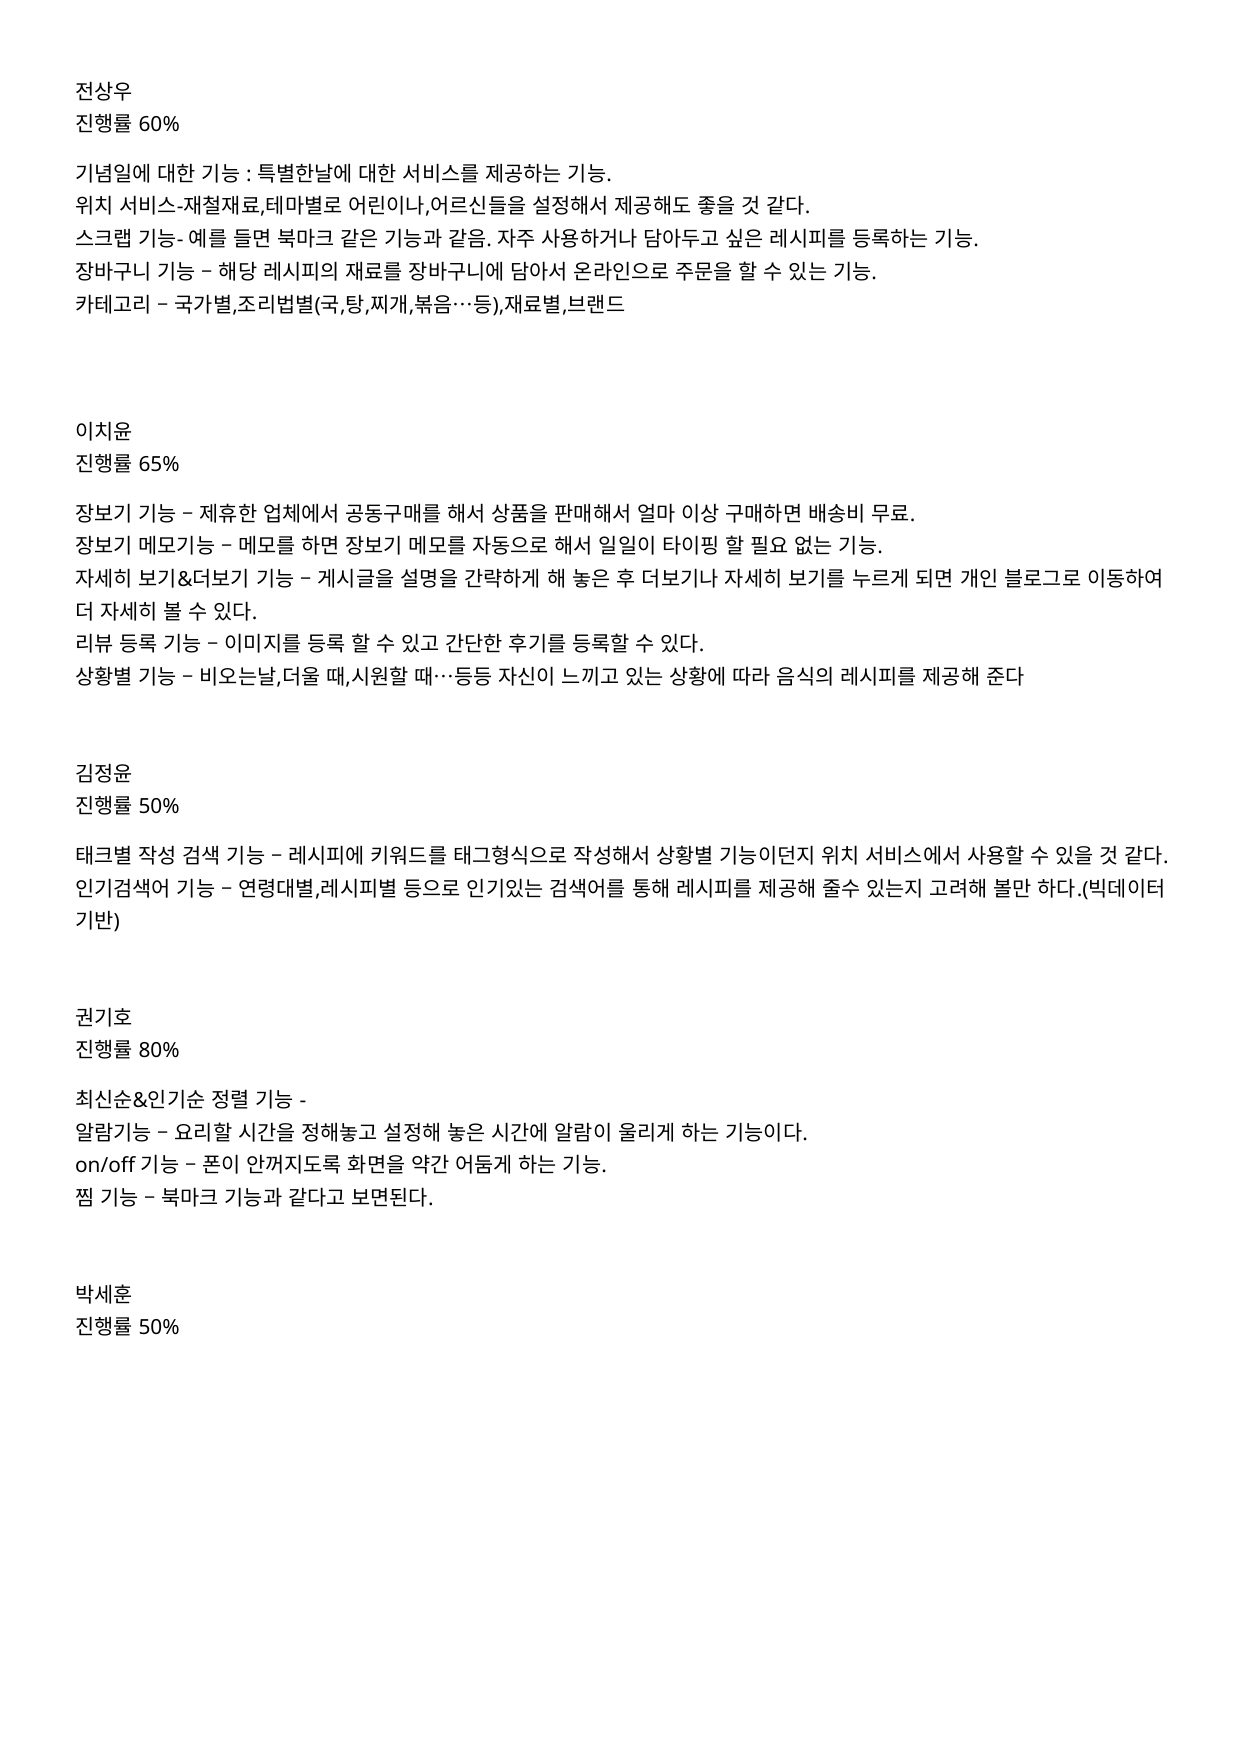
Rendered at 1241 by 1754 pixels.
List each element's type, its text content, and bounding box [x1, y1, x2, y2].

text 이치윤 진행률 65% [75, 415, 1165, 478]
text 장보기 기능 – 제휴한 업체에서 공동구매를 해서 상품을 판매해서 얼마 이상 구매하면 배송비 무료. 장보기 메모기능 – 메모를 하면 장보기 메모를 자동으로 해서 일일이 타이핑 할 필요 없는 기능. 자세히 보기&더보기 기능 – 게시글을 설명을 간략하게 해 놓은 후 더보기나 자세히 보기를 누르게 되면 개인 블로그로 이동하여 더 자세히 볼 수 있다. 리뷰 등록 기능 – 이미지를 등록 할 수 있고 간단한 후기를 등록할 수 있다. 상황별 기능 – 비오는날,더울 때,시원할 때…등등 자신이 느끼고 있는 상황에 따라 음식의 레시피를 제공해 준다 [75, 497, 1165, 691]
text 전상우 진행률 60% [75, 75, 1165, 138]
text 박세훈 진행률 50% [75, 1278, 1165, 1341]
text 태크별 작성 검색 기능 – 레시피에 키워드를 태그형식으로 작성해서 상황별 기능이던지 위치 서비스에서 사용할 수 있을 것 같다. 인기검색어 기능 – 연령대별,레시피별 등으로 인기있는 검색어를 통해 레시피를 제공해 줄수 있는지 고려해 볼만 하다.(빅데이터 기반) [75, 839, 1165, 935]
text 기념일에 대한 기능 : 특별한날에 대한 서비스를 제공하는 기능. 위치 서비스-재철재료,테마별로 어린이나,어르신들을 설정해서 제공해도 좋을 것 같다. 스크랩 기능- 예를 들면 북마크 같은 기능과 같음. 자주 사용하거나 담아두고 싶은 레시피를 등록하는 기능. 장바구니 기능 – 해당 레시피의 재료를 장바구니에 담아서 온라인으로 주문을 할 수 있는 기능. 카테고리 – 국가별,조리법별(국,탕,찌개,볶음…등),재료별,브랜드 [75, 157, 1165, 349]
text 최신순&인기순 정렬 기능 - 알람기능 – 요리할 시간을 정해놓고 설정해 놓은 시간에 알람이 울리게 하는 기능이다. on/off 기능 – 폰이 안꺼지도록 화면을 약간 어둠게 하는 기능. 찜 기능 – 북마크 기능과 같다고 보면된다. [75, 1083, 1165, 1212]
text 김정윤 진행률 50% [75, 757, 1165, 820]
text 권기호 진행률 80% [75, 1001, 1165, 1064]
